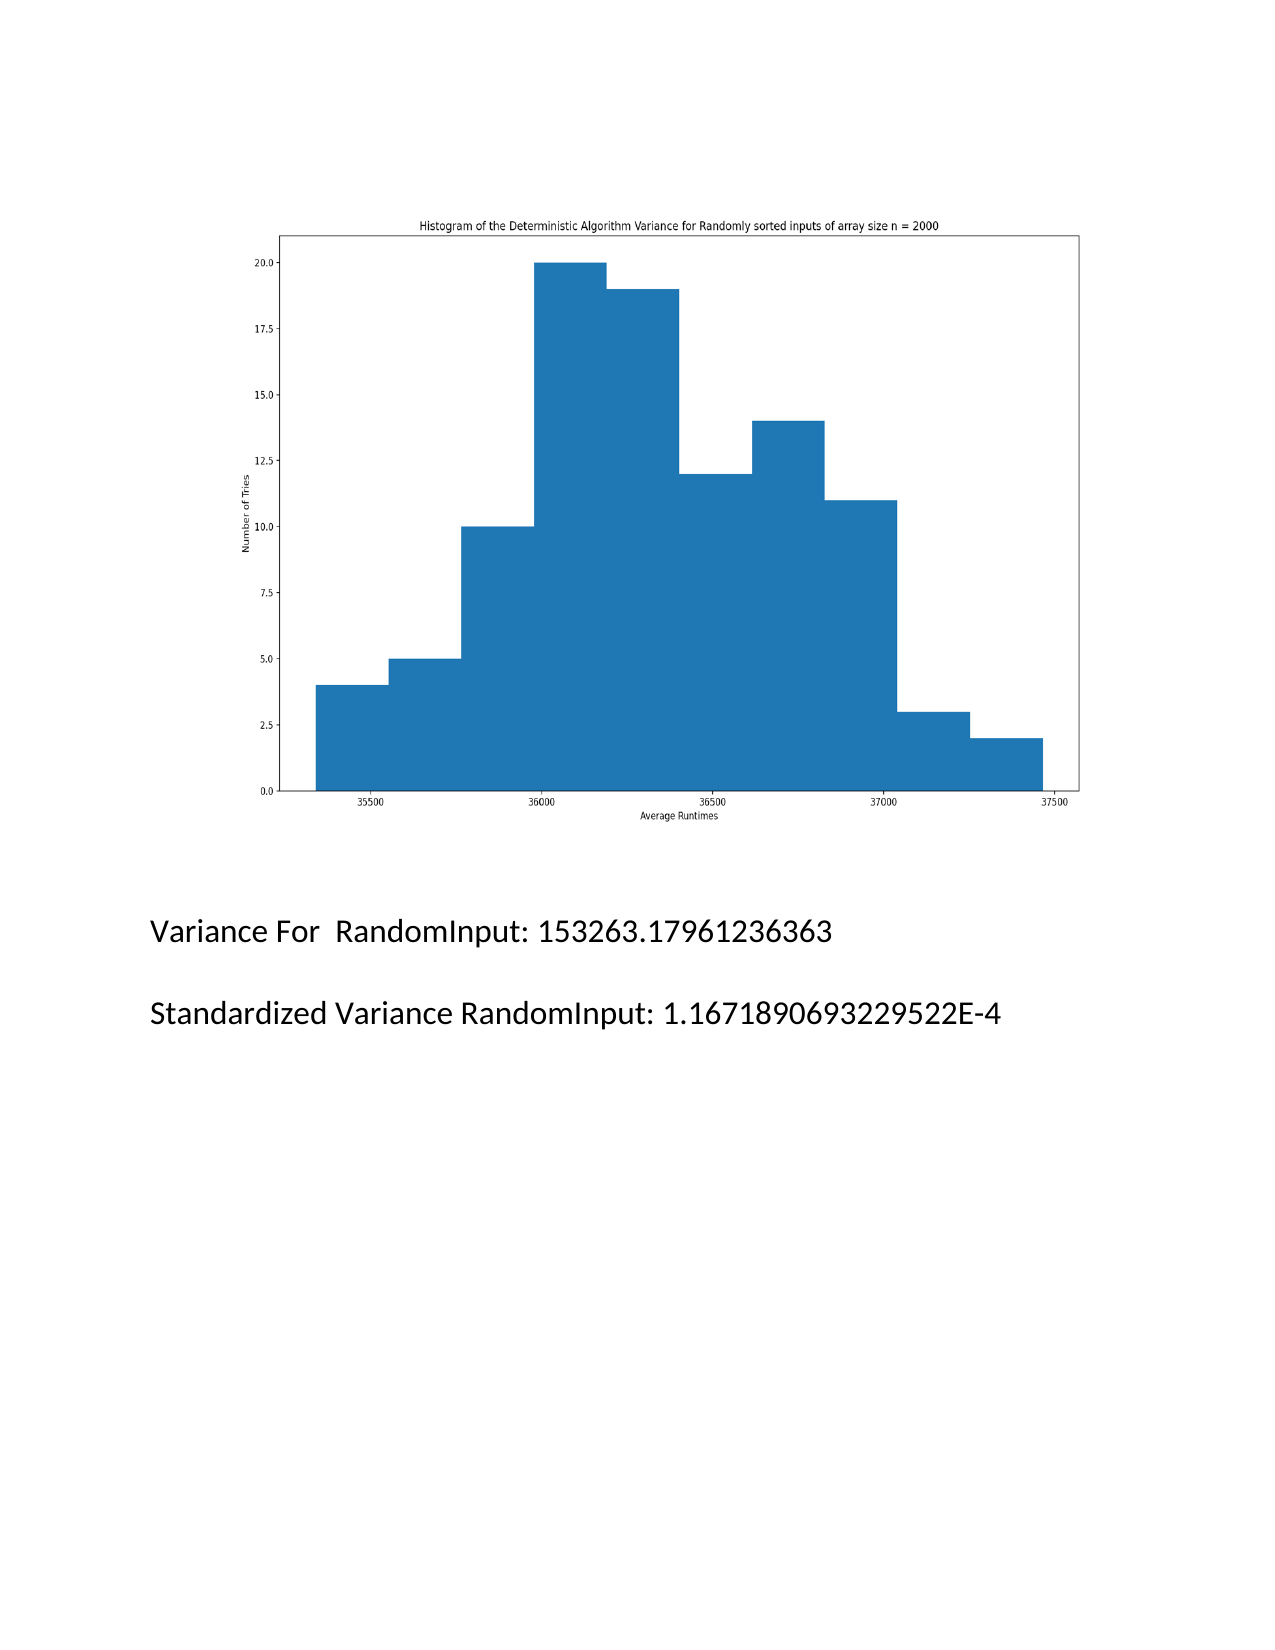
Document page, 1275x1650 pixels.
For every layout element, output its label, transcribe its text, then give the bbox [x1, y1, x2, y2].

picture [150, 150, 1182, 870]
text Variance For RandomInput: 153263.17961236363 [150, 910, 1125, 951]
text Standardized Variance RandomInput: 1.1671890693229522E-4 [150, 992, 1125, 1032]
